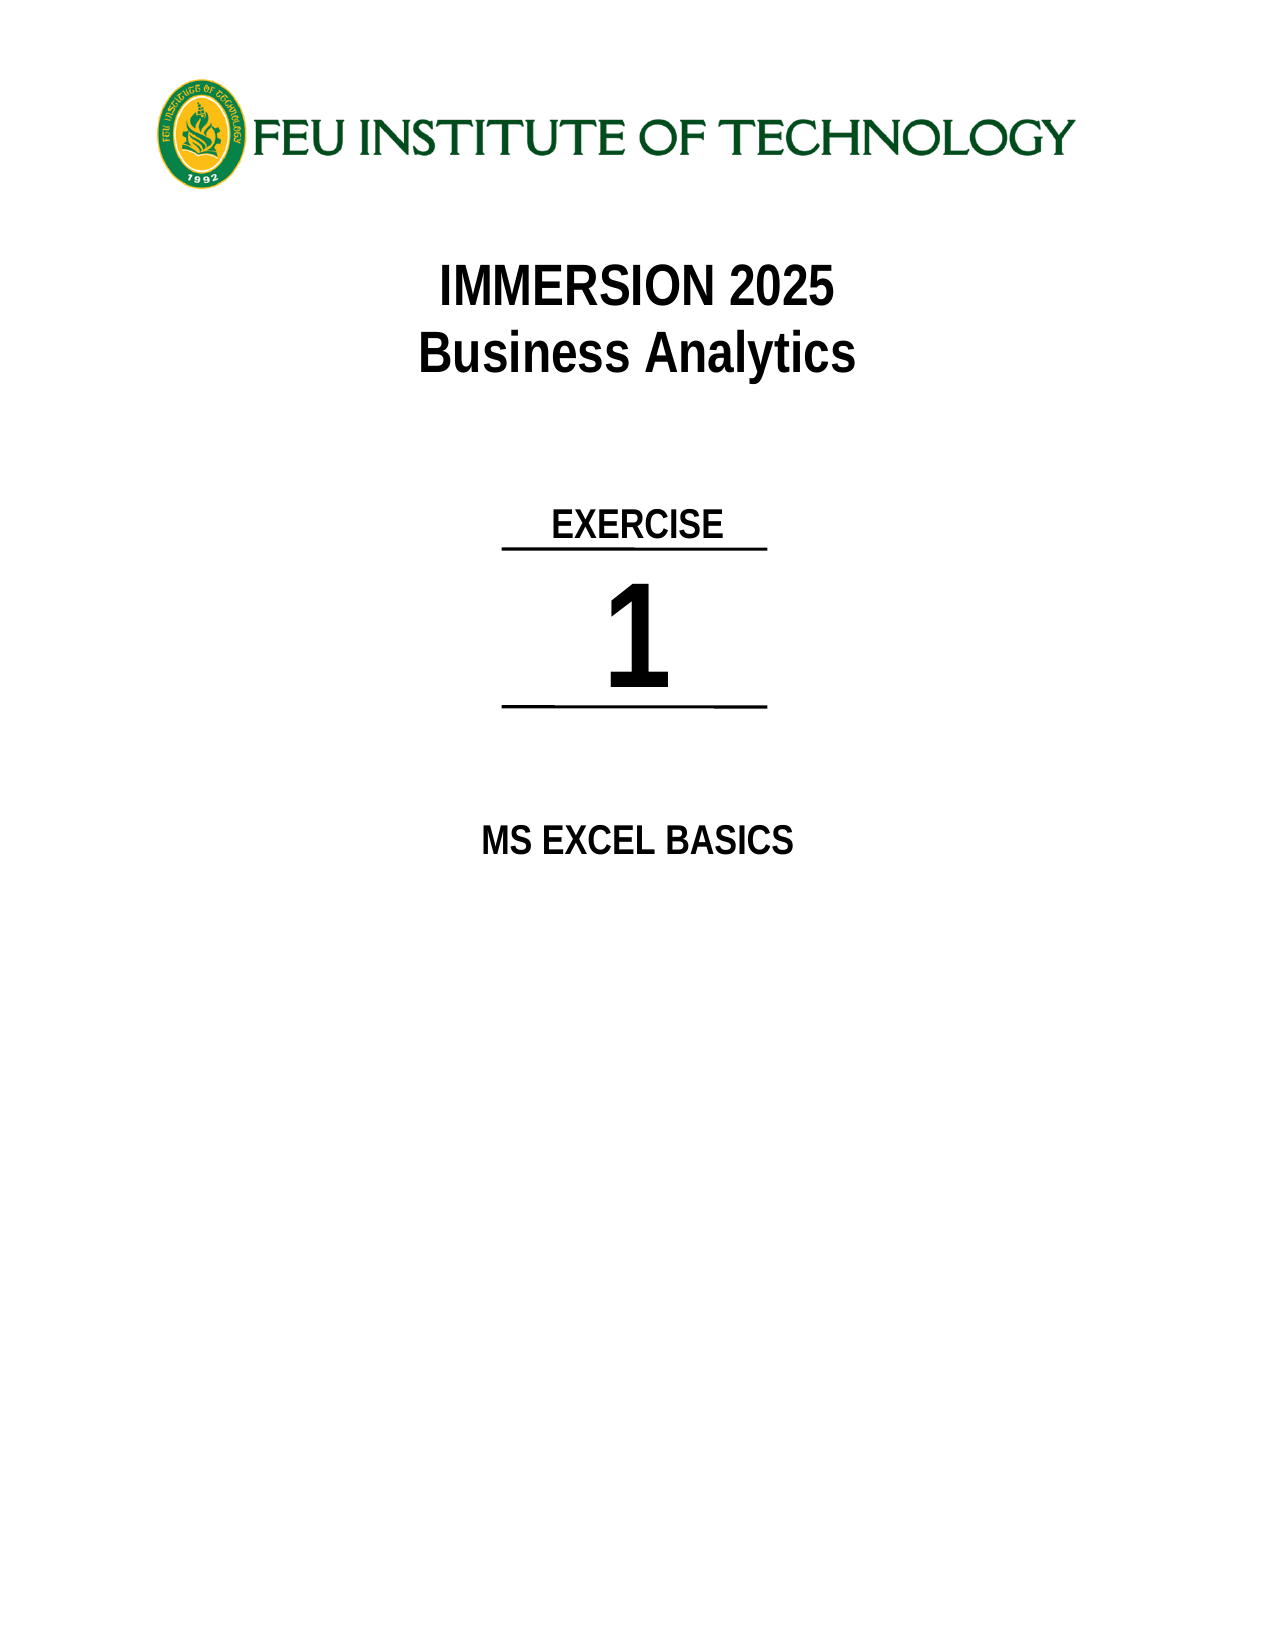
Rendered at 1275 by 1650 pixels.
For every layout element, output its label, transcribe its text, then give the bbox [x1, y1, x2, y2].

text MS EXCEL BASICS [150, 815, 1125, 863]
text EXERCISE [150, 499, 1125, 547]
picture [150, 75, 1090, 196]
text Business Analytics [150, 318, 1125, 385]
text IMMERSION 2025 [150, 251, 1125, 318]
text 1 [150, 547, 1125, 719]
